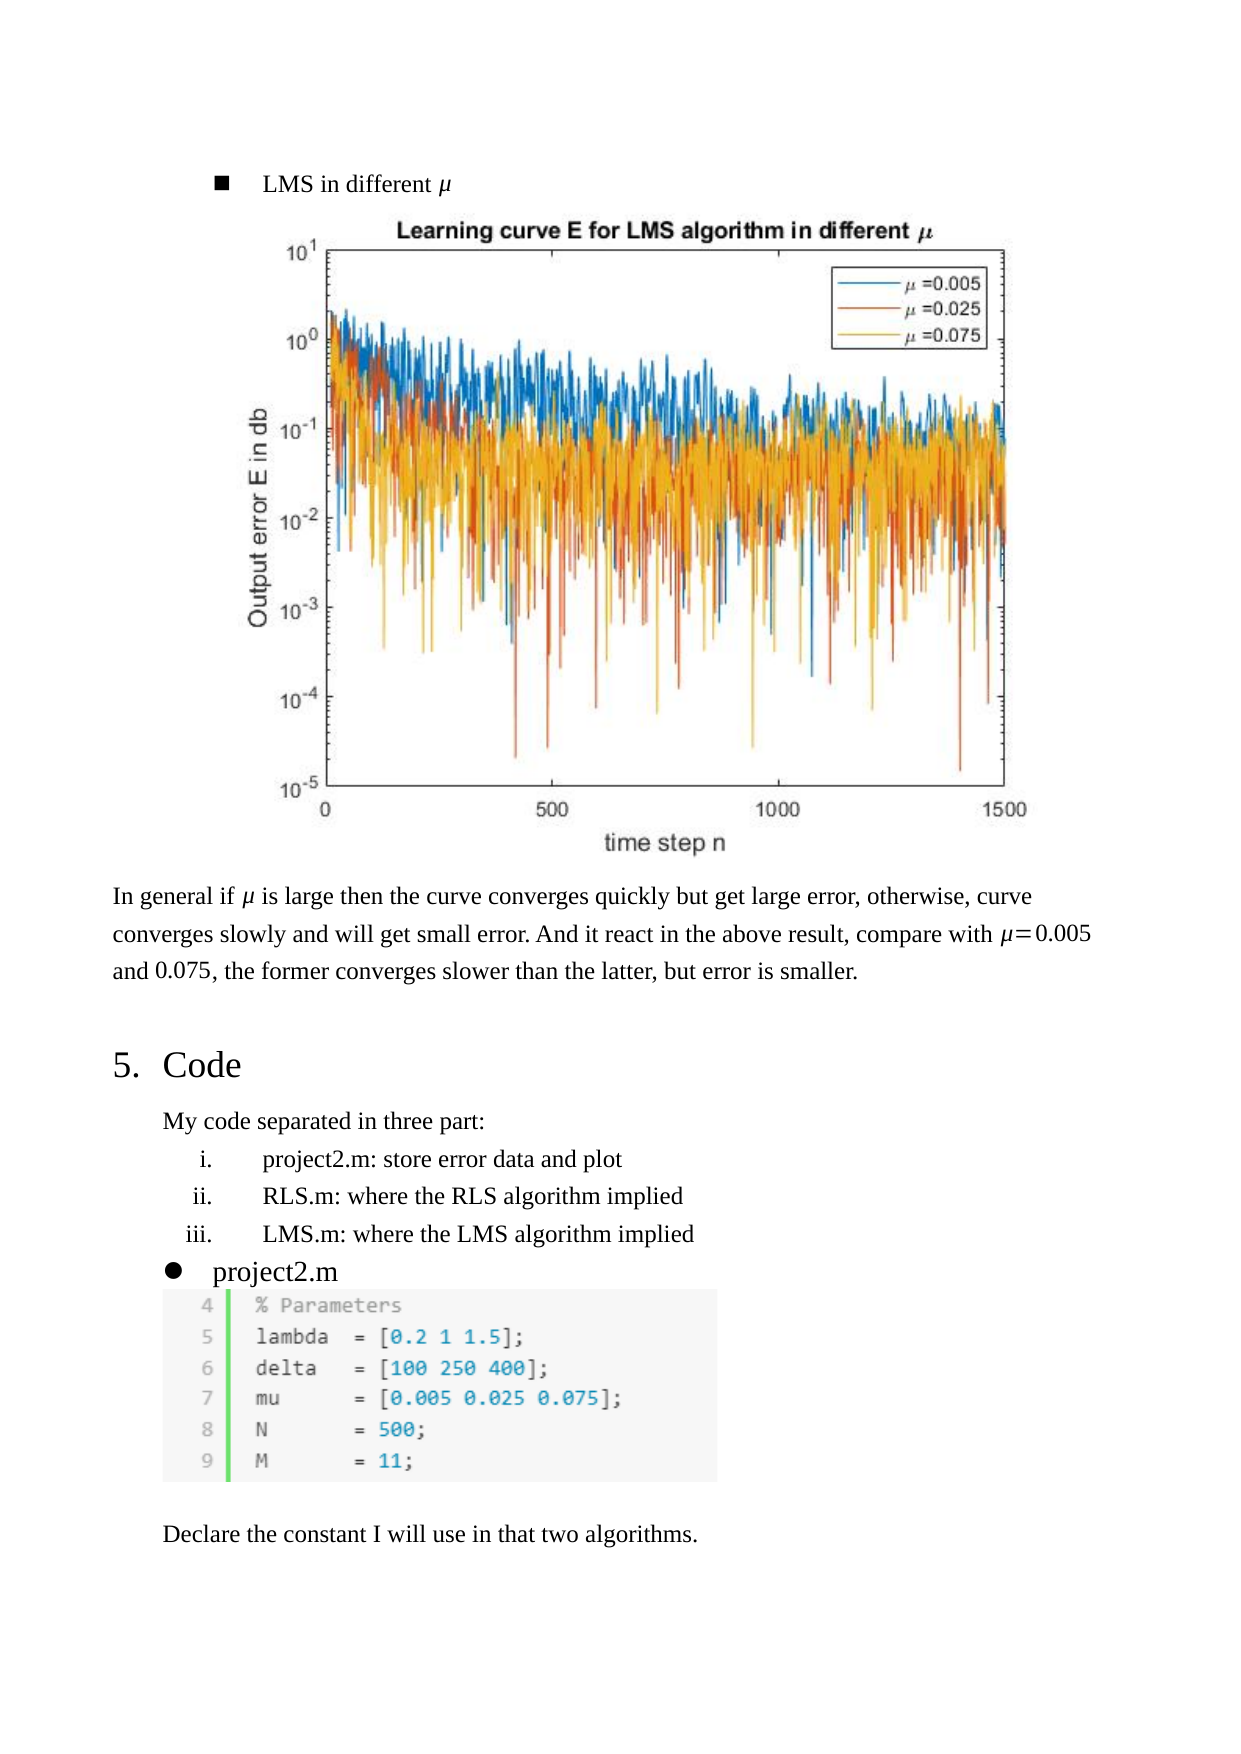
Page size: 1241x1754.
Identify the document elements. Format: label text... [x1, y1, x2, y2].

list Code [112, 1027, 1128, 1102]
list My code separated in three part: [162, 1102, 1128, 1139]
list project2.m: store error data and plot [212, 1139, 1128, 1177]
picture [162, 1289, 718, 1482]
text In general if is large then the curve converges quickly but get large error, otherwise, curve converges slowly and will get small error. And it react in the above result, compare with and , the former converges slower than the latter, but error is smaller. [112, 877, 1128, 989]
list LMS in different [212, 164, 1128, 202]
picture [212, 201, 1088, 859]
list Declare the constant I will use in that two algorithms. [162, 1514, 1128, 1552]
list LMS.m: where the LMS algorithm implied [212, 1214, 1128, 1252]
list project2.m [162, 1252, 1128, 1289]
list RLS.m: where the RLS algorithm implied [212, 1177, 1128, 1214]
